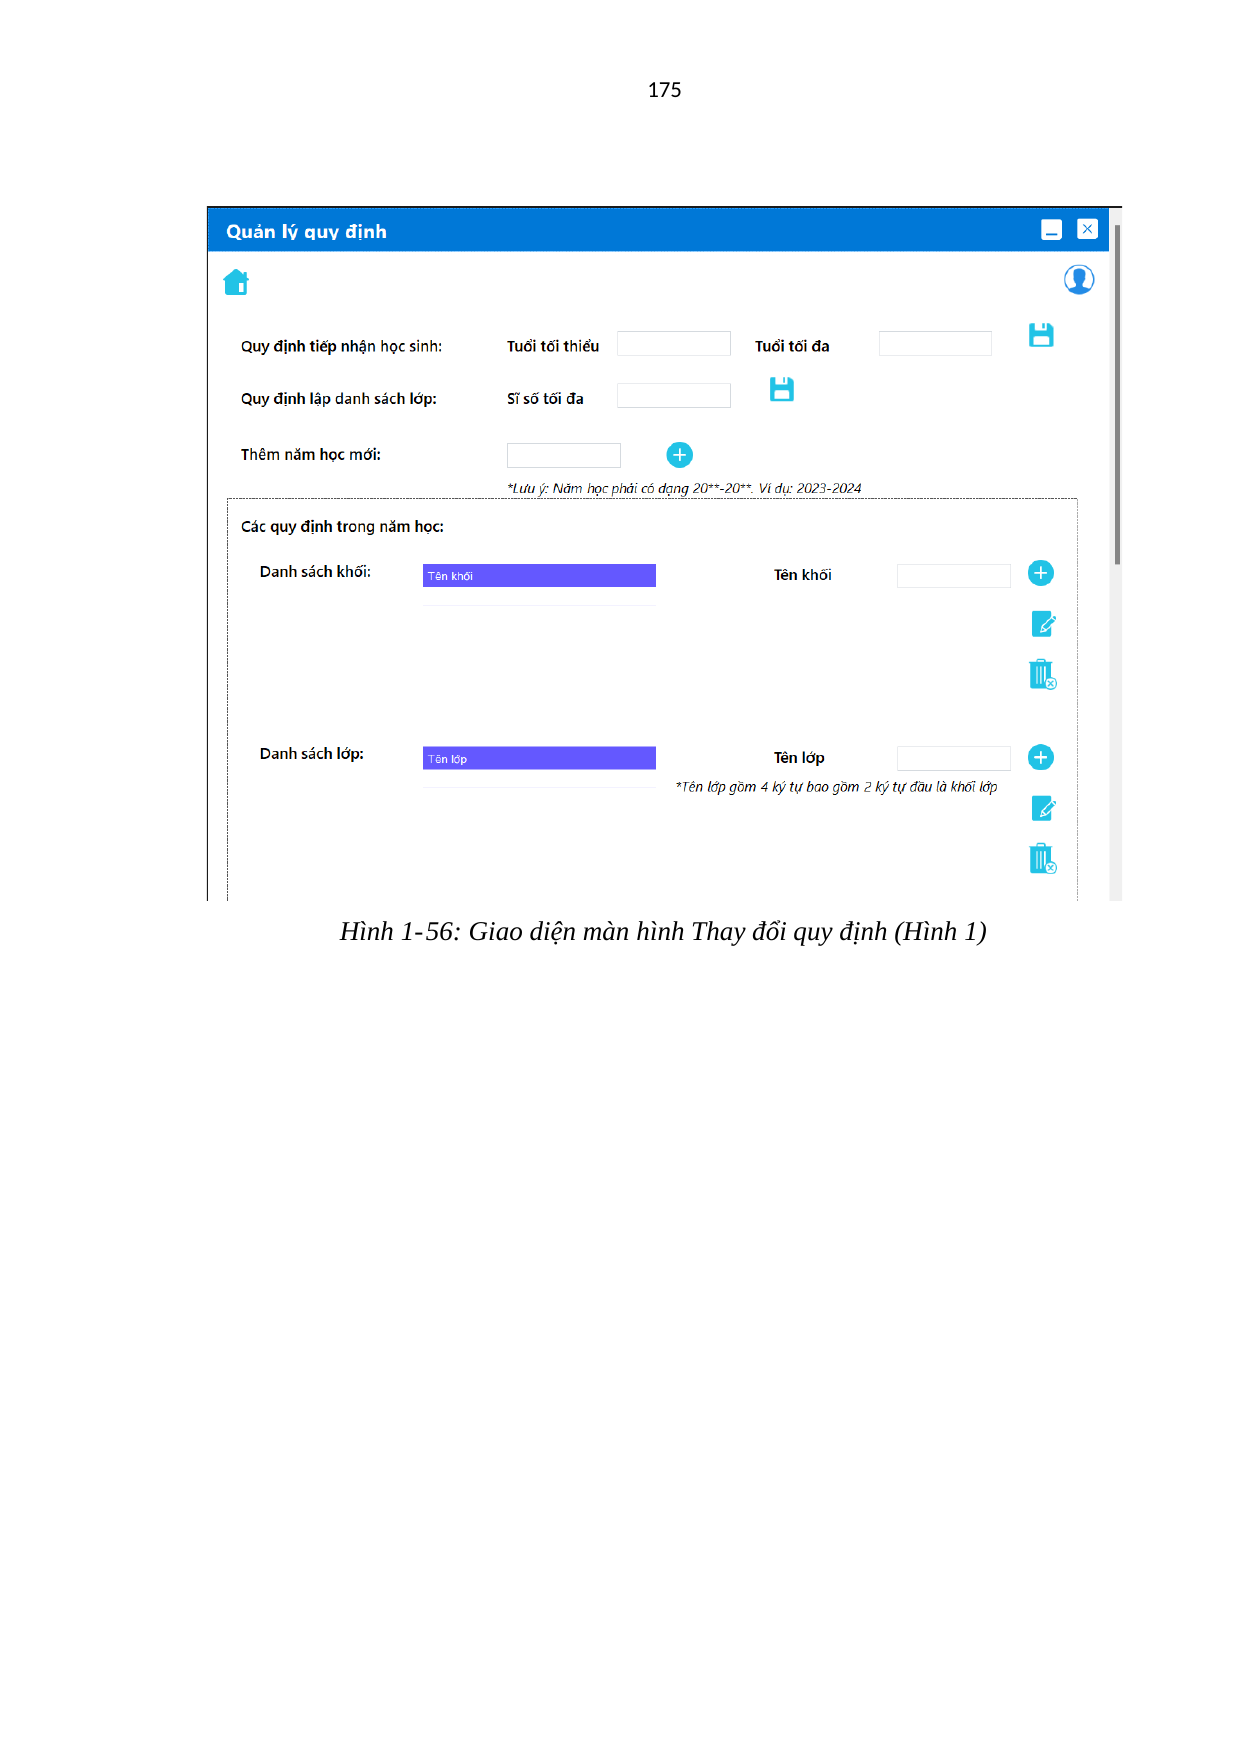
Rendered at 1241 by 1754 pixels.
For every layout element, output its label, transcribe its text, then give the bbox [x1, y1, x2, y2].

picture [206, 206, 1123, 901]
